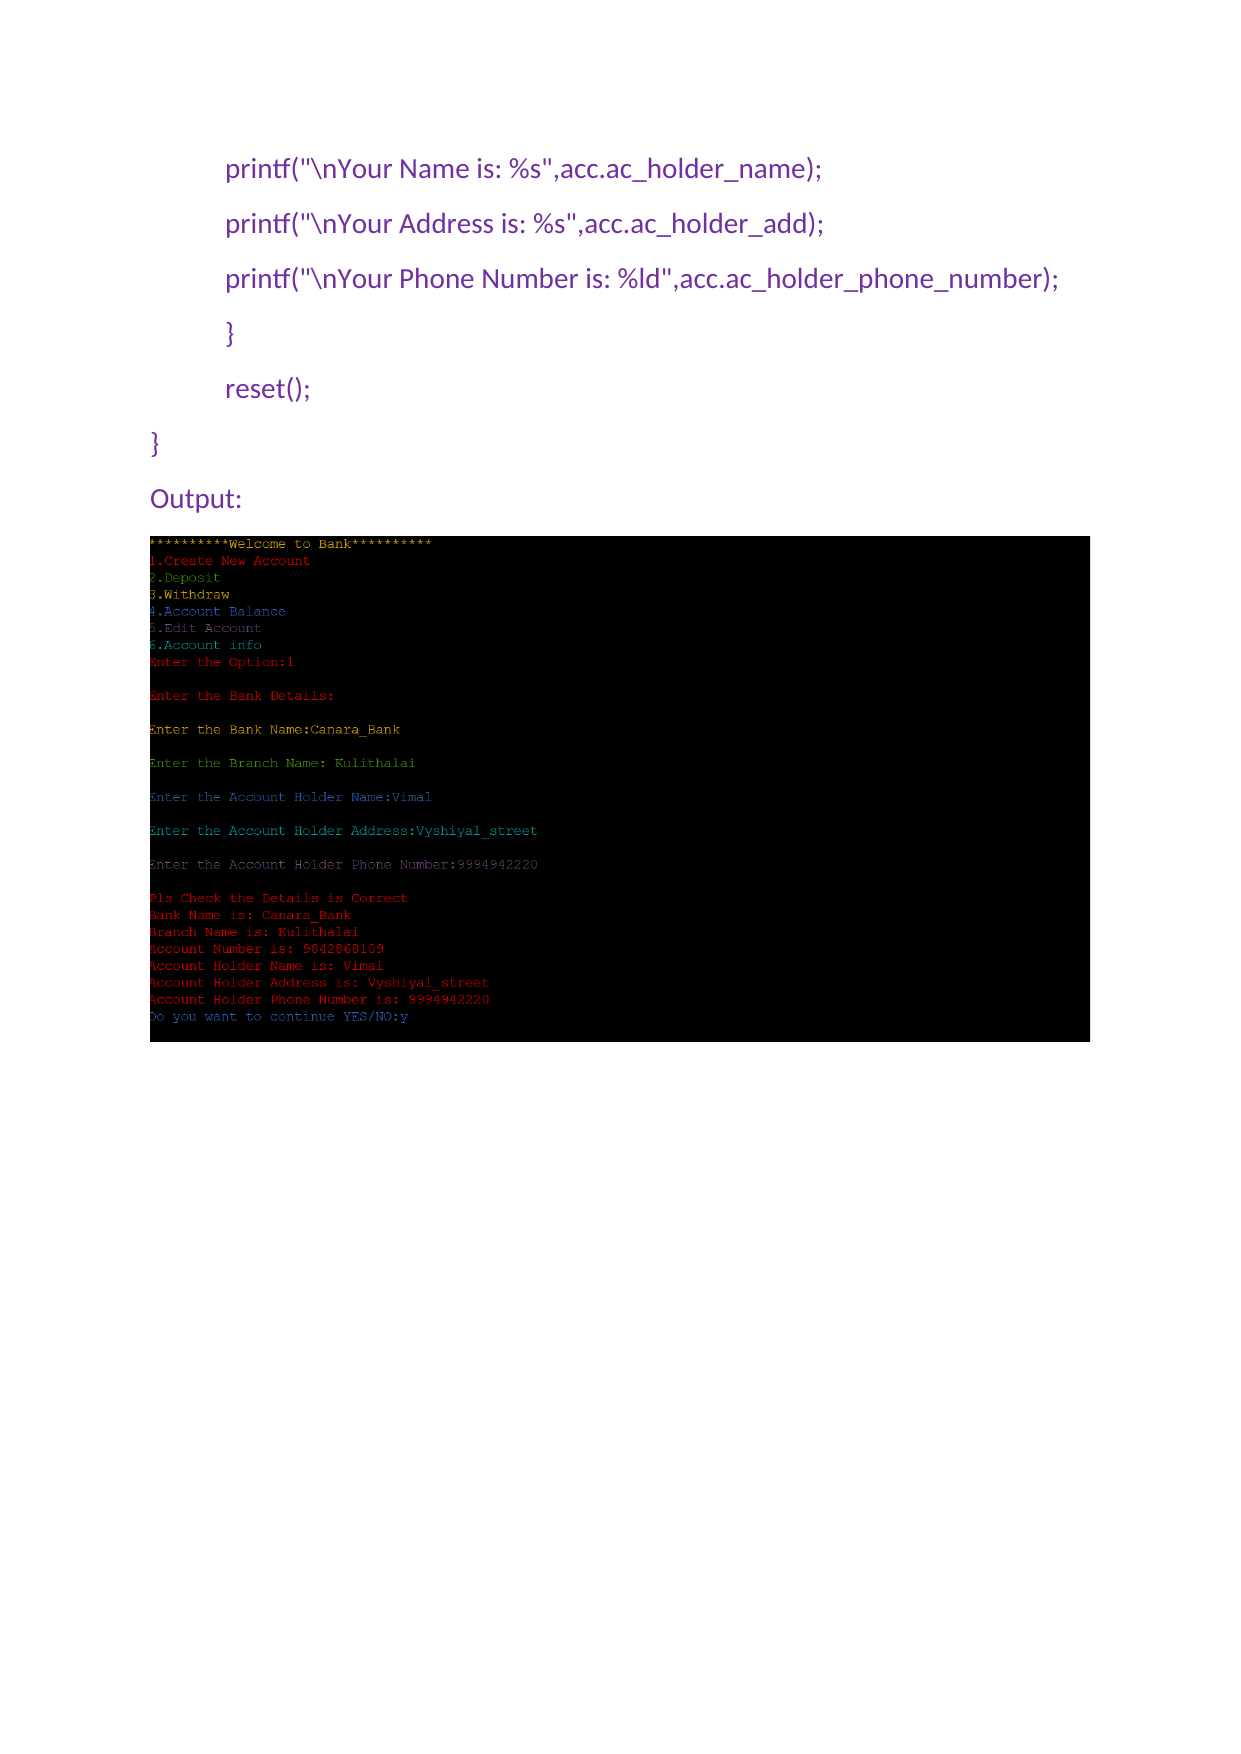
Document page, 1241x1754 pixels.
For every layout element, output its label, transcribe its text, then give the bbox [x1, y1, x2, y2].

text } [150, 426, 1090, 461]
text Output: [150, 481, 1090, 516]
text } [150, 315, 1090, 351]
text printf("\nYour Phone Number is: %ld",acc.ac_holder_phone_number); [150, 260, 1090, 296]
text printf("\nYour Name is: %s",acc.ac_holder_name); [150, 150, 1090, 186]
picture [150, 535, 1091, 1042]
text printf("\nYour Address is: %s",acc.ac_holder_add); [150, 205, 1090, 241]
text reset(); [150, 370, 1090, 406]
